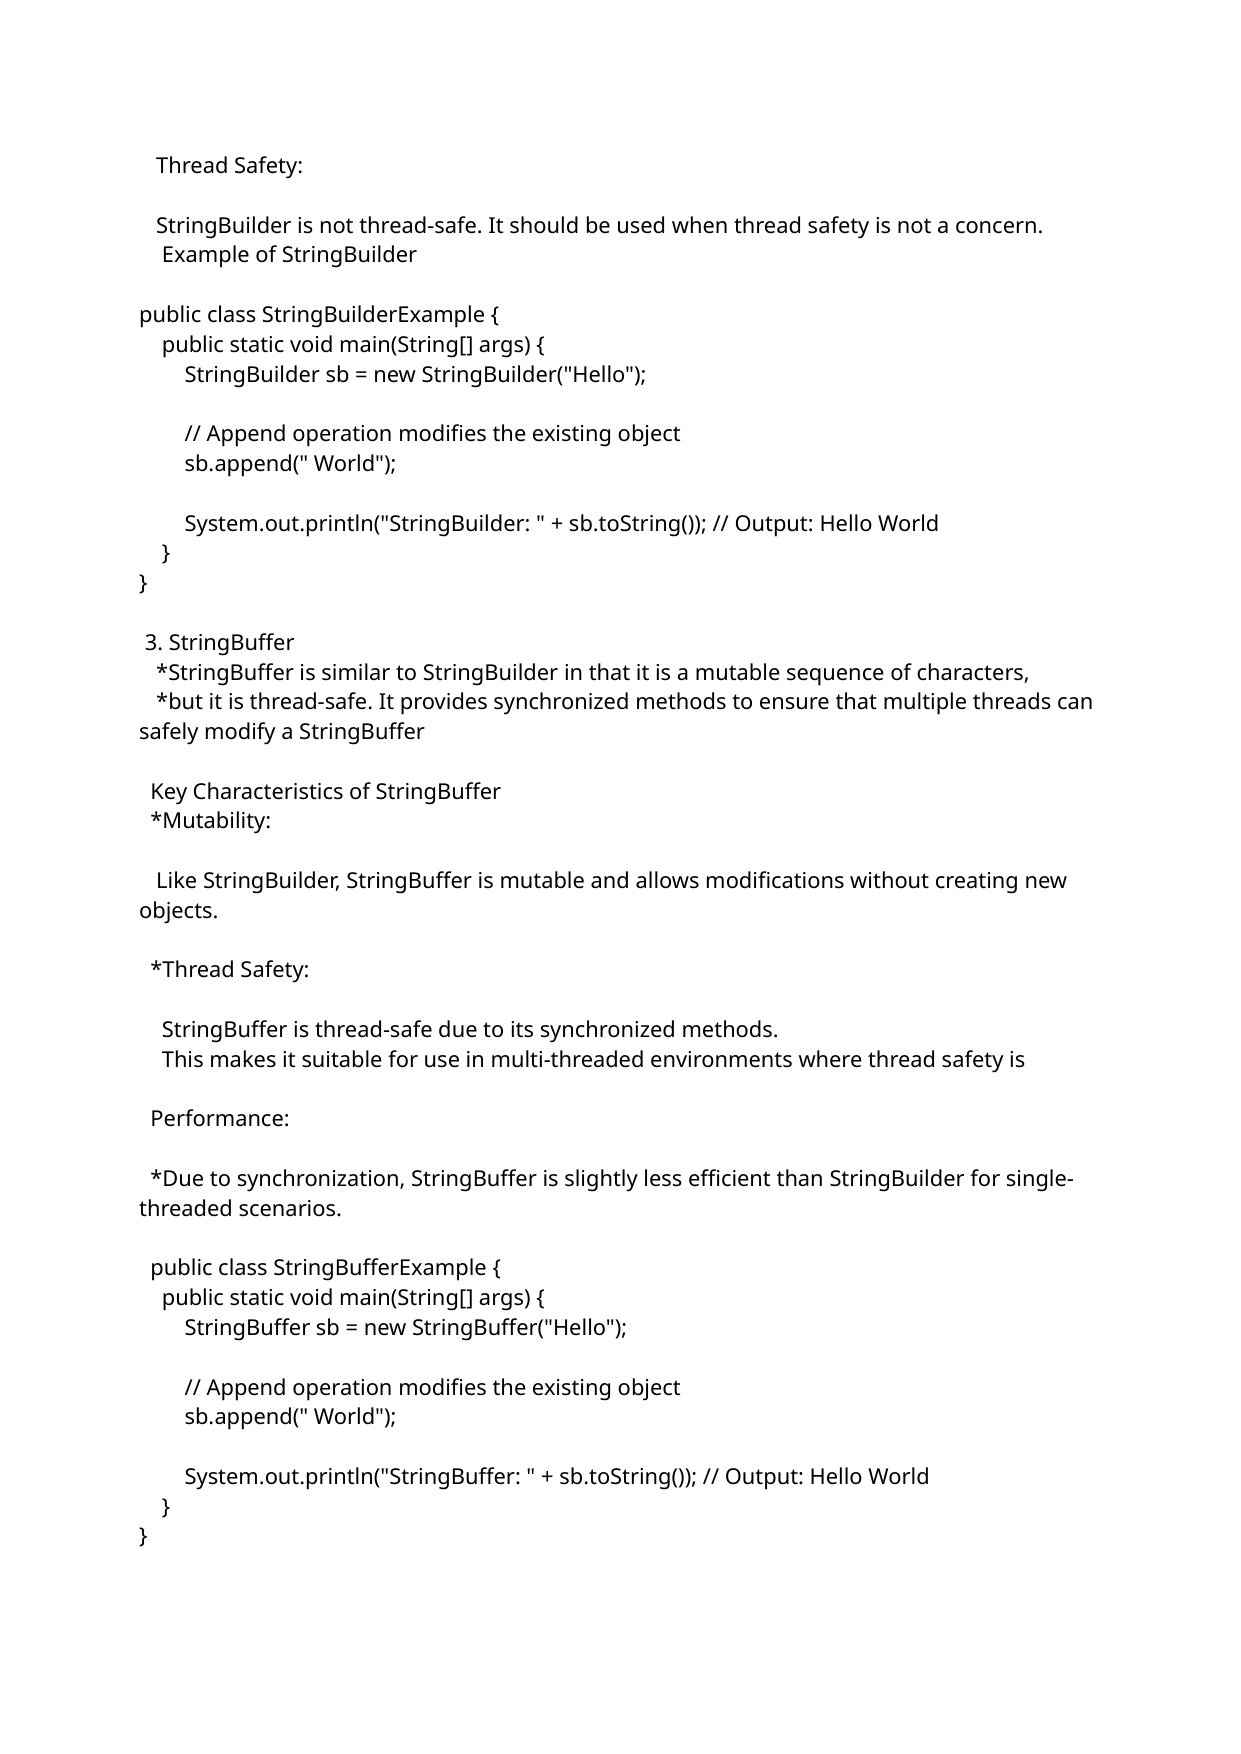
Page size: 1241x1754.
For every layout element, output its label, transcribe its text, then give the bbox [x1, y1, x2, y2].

text *Mutability: [139, 805, 1101, 835]
text } [139, 567, 1101, 597]
text } [139, 1520, 1101, 1550]
text System.out.println("StringBuffer: " + sb.toString()); // Output: Hello World [139, 1461, 1101, 1491]
text Key Characteristics of StringBuffer [139, 776, 1101, 805]
text 3. StringBuffer [139, 627, 1101, 656]
text } [139, 537, 1101, 567]
text // Append operation modifies the existing object [139, 1371, 1101, 1401]
text Performance: [139, 1103, 1101, 1133]
text Example of StringBuilder [139, 239, 1101, 269]
text *Due to synchronization, StringBuffer is slightly less efficient than StringBuilder for single-threaded scenarios. [139, 1163, 1101, 1222]
text StringBuilder sb = new StringBuilder("Hello"); [139, 358, 1101, 388]
text Like StringBuilder, StringBuffer is mutable and allows modifications without creating new objects. [139, 865, 1101, 924]
text } [139, 1491, 1101, 1520]
text sb.append(" World"); [139, 1401, 1101, 1431]
text *Thread Safety: [139, 954, 1101, 984]
text Thread Safety: [139, 150, 1101, 180]
text System.out.println("StringBuilder: " + sb.toString()); // Output: Hello World [139, 507, 1101, 537]
text StringBuilder is not thread-safe. It should be used when thread safety is not a concern. [139, 209, 1101, 239]
text *but it is thread-safe. It provides synchronized methods to ensure that multiple threads can safely modify a StringBuffer [139, 686, 1101, 746]
text StringBuffer is thread-safe due to its synchronized methods. [139, 1014, 1101, 1044]
text public class StringBuilderExample { [139, 299, 1101, 329]
text sb.append(" World"); [139, 448, 1101, 478]
text StringBuffer sb = new StringBuffer("Hello"); [139, 1312, 1101, 1342]
text // Append operation modifies the existing object [139, 418, 1101, 448]
text public static void main(String[] args) { [139, 1282, 1101, 1312]
text This makes it suitable for use in multi-threaded environments where thread safety is [139, 1044, 1101, 1073]
text public class StringBufferExample { [139, 1252, 1101, 1282]
text *StringBuffer is similar to StringBuilder in that it is a mutable sequence of characters, [139, 656, 1101, 686]
text public static void main(String[] args) { [139, 329, 1101, 358]
